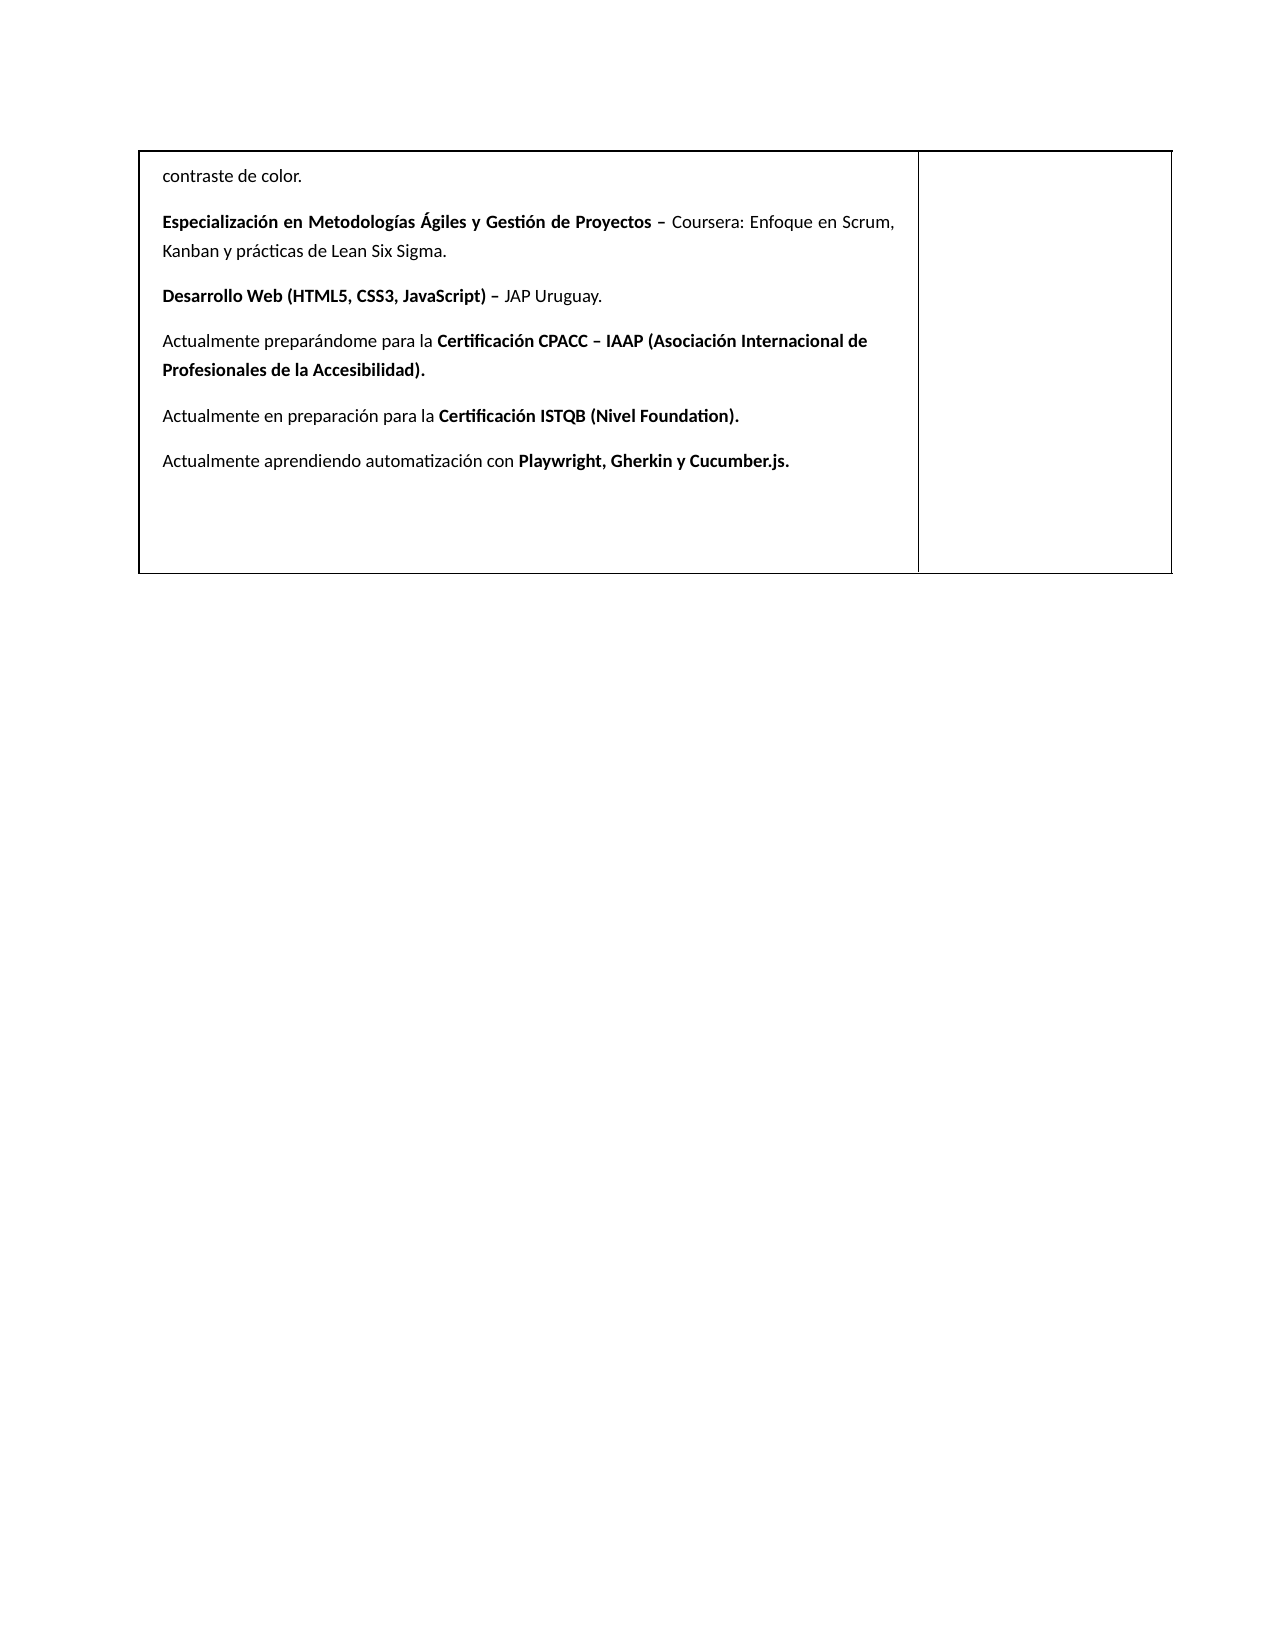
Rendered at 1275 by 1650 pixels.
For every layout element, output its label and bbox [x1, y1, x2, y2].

table_cell [919, 152, 1171, 572]
table_cell [140, 152, 918, 572]
